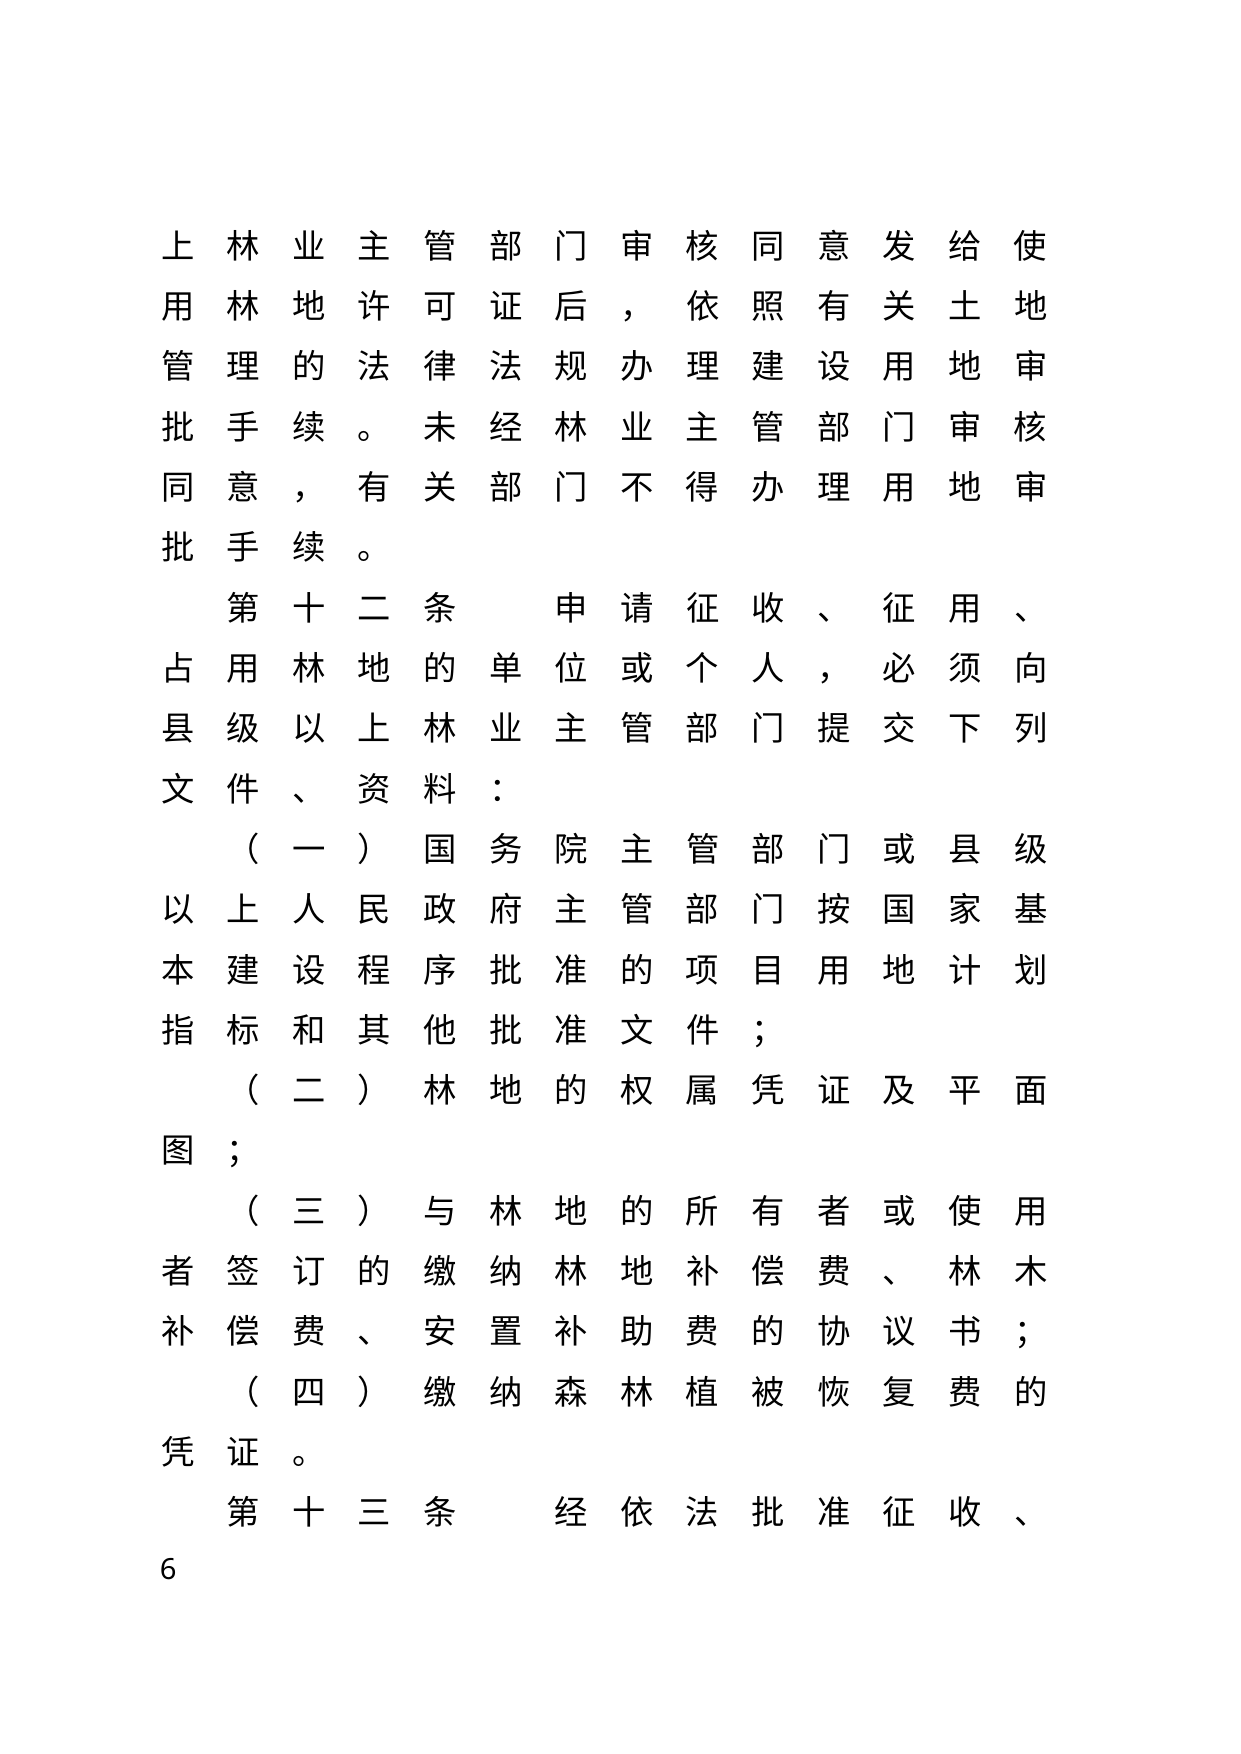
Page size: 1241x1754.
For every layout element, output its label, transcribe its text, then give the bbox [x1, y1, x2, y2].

text （二）林地的权属凭证及平面图； [161, 1058, 1079, 1178]
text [161, 1480, 1079, 1540]
text （一）国务院主管部门或县级以上人民政府主管部门按国家基本建设程序批准的项目用地计划指标和其他批准文件； [161, 817, 1079, 1058]
text （四）缴纳森林植被恢复费的凭证。 [161, 1359, 1079, 1480]
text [161, 213, 1079, 575]
text （三）与林地的所有者或使用者签订的缴纳林地补偿费、林木补偿费、安置补助费的协议书； [161, 1178, 1079, 1359]
text 第十二条 申请征收、征用、占用林地的单位或个人，必须向县级以上林业主管部门提交下列文件、资料： [161, 575, 1079, 817]
